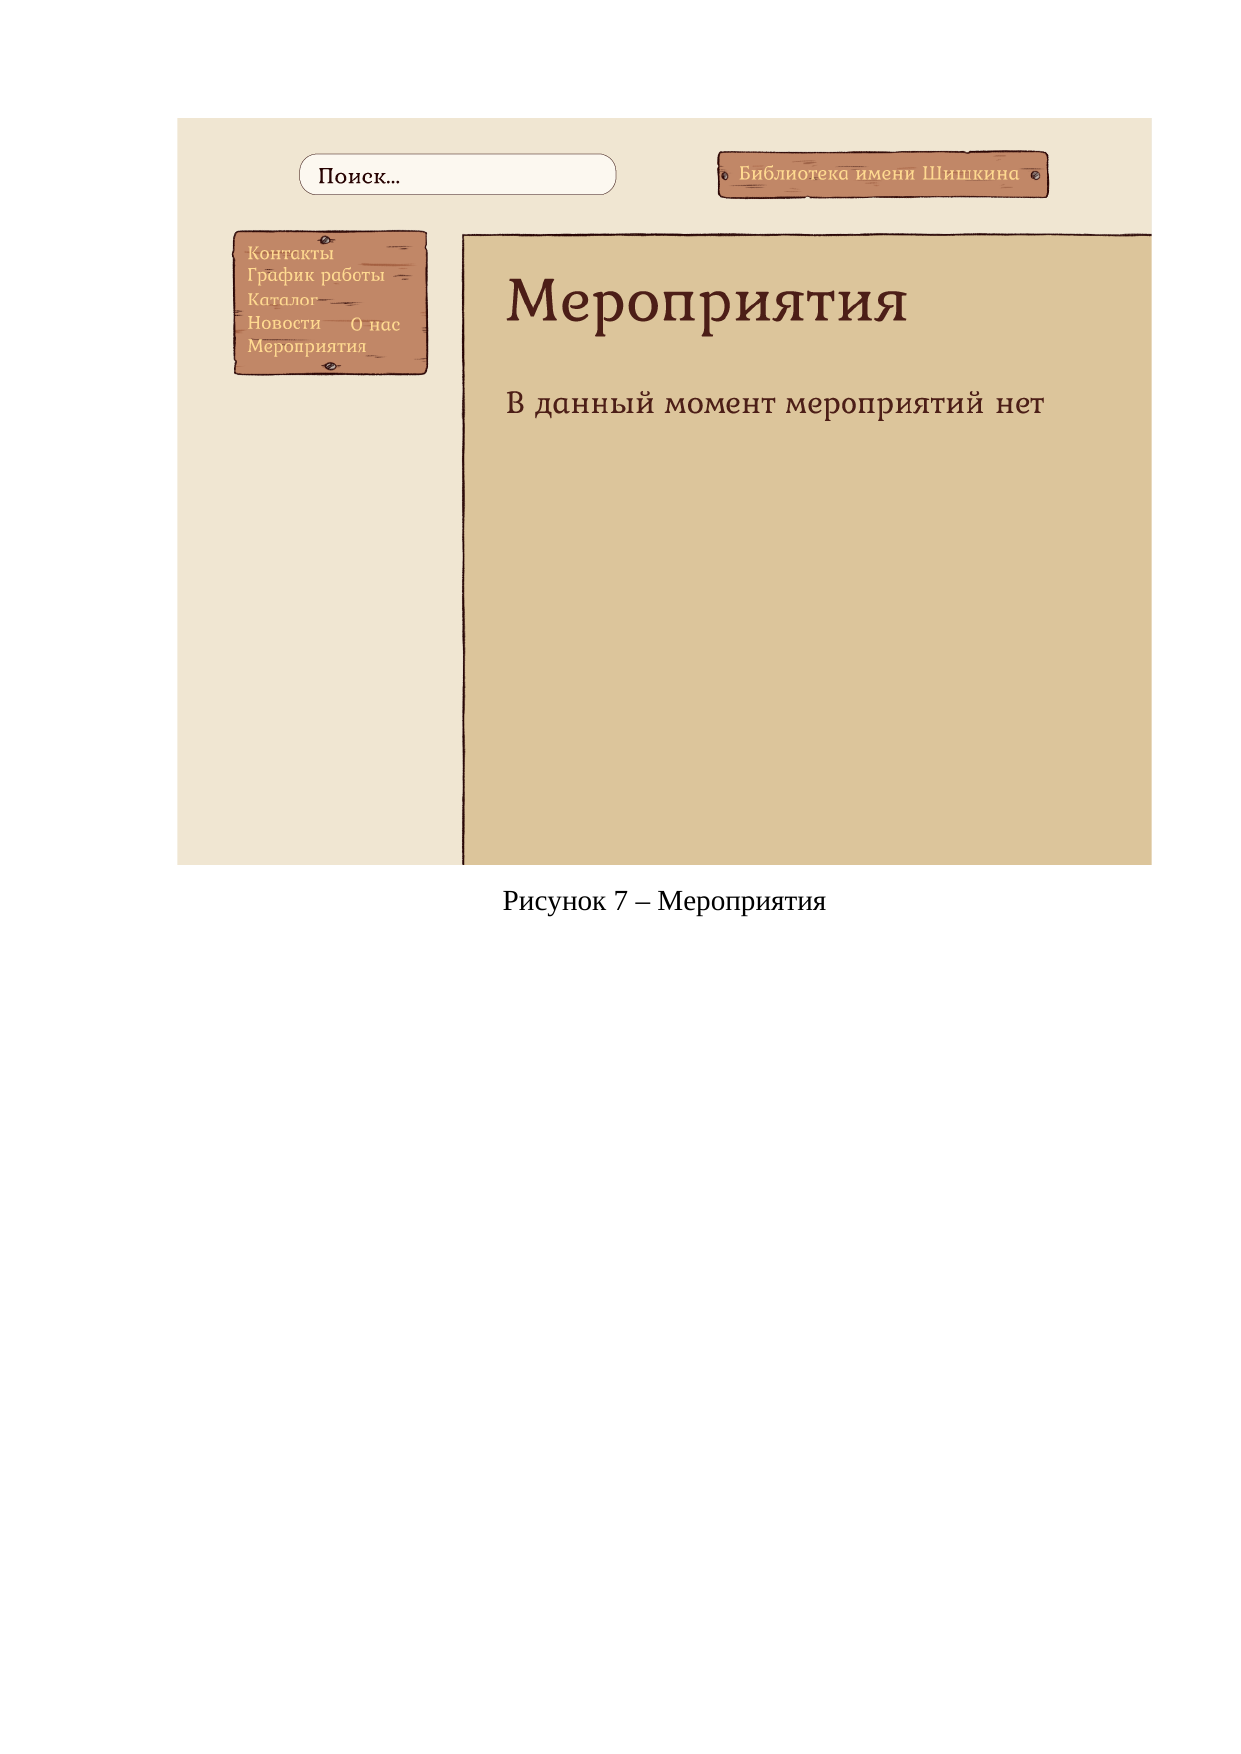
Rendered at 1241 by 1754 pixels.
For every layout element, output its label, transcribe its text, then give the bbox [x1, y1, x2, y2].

picture [177, 118, 1152, 865]
text Рисунок 7 – Мероприятия [177, 883, 1152, 917]
